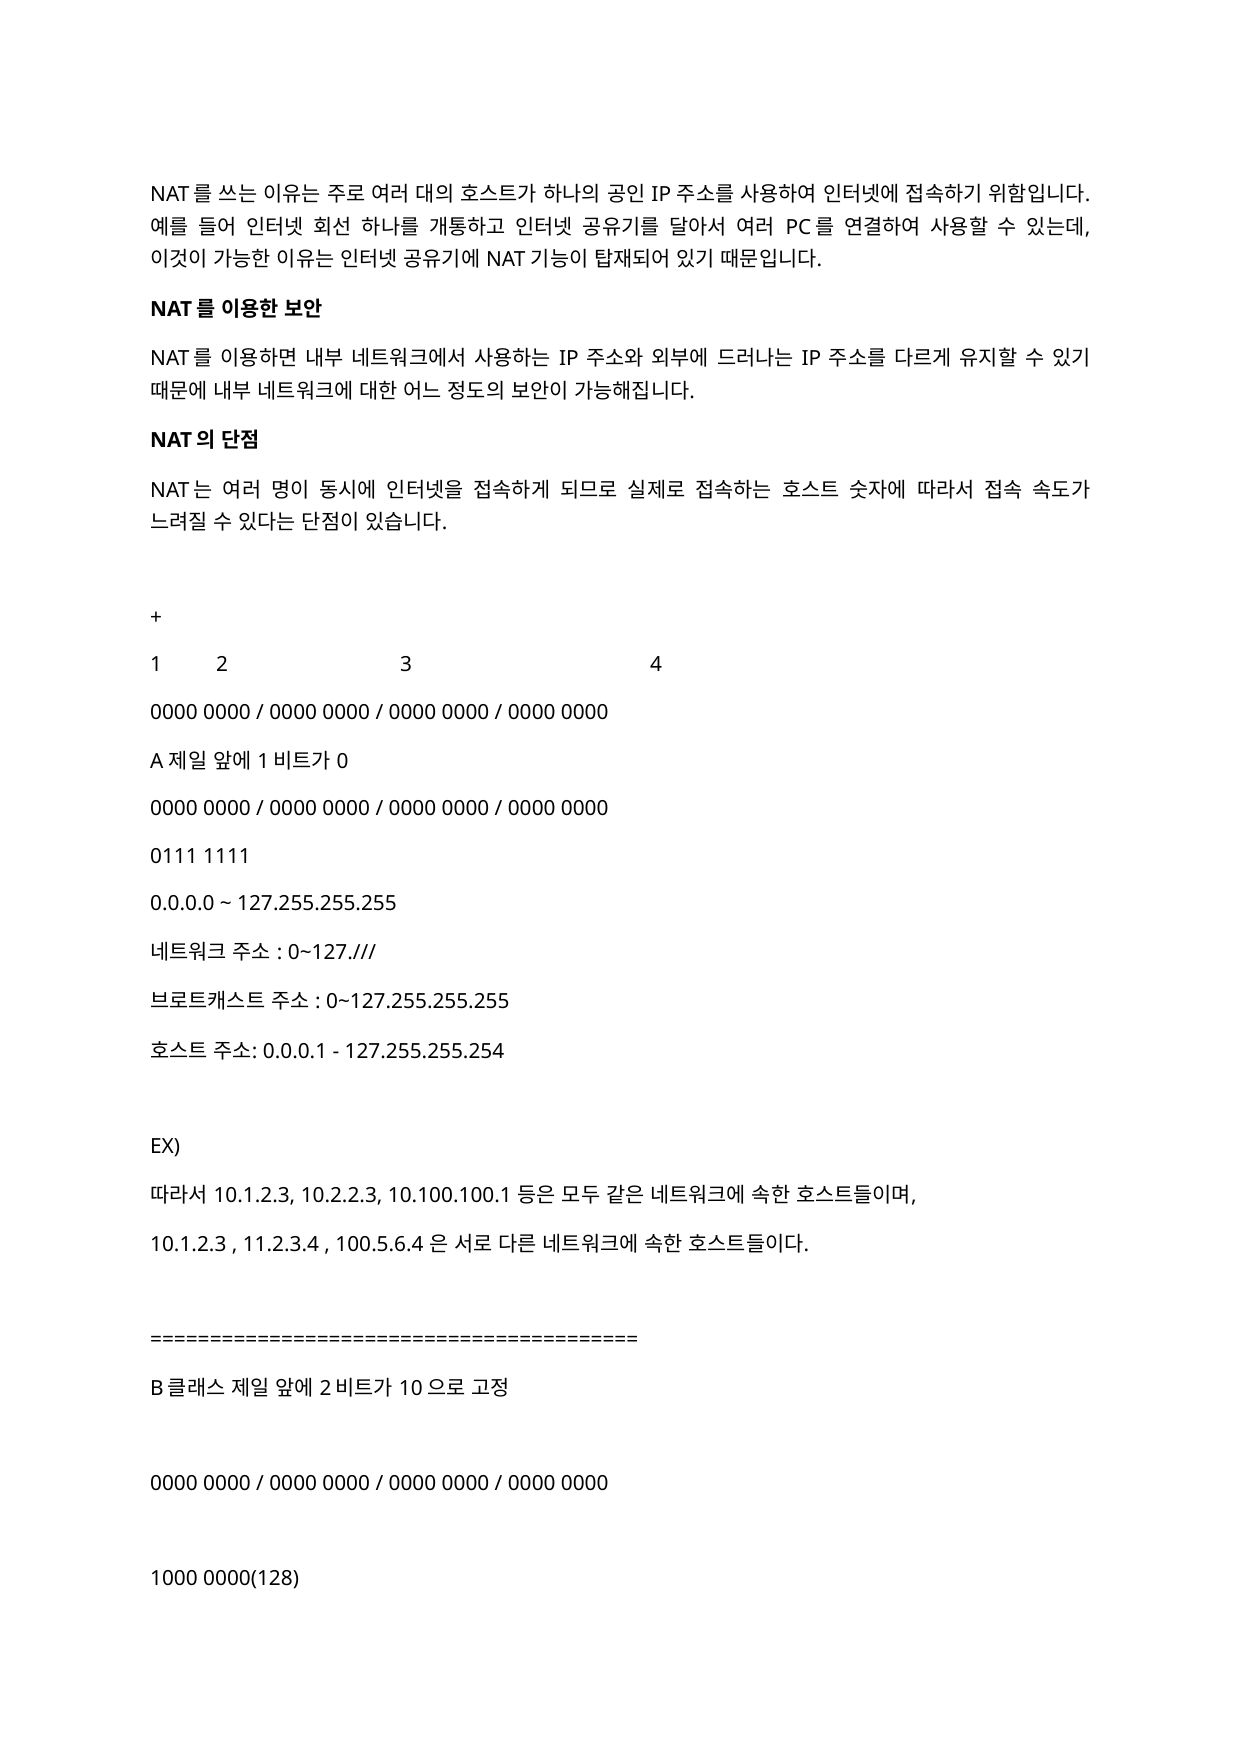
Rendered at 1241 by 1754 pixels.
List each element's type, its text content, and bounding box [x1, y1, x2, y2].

text 1000 0000(128) [150, 1563, 1090, 1591]
text + [150, 602, 1090, 631]
text EX) [150, 1131, 1090, 1159]
text 호스트 주소: 0.0.0.1 - 127.255.255.254 [150, 1034, 1090, 1064]
text 0.0.0.0 ~ 127.255.255.255 [150, 888, 1090, 916]
text B클래스 제일 앞에 2비트가 10으로 고정 [150, 1371, 1090, 1402]
text 0000 0000 / 0000 0000 / 0000 0000 / 0000 0000 [150, 1468, 1090, 1496]
text 네트워크 주소 : 0~127./// [150, 935, 1090, 966]
text ========================================= [150, 1324, 1090, 1352]
text NAT를 이용하면 내부 네트워크에서 사용하는 IP 주소와 외부에 드러나는 IP 주소를 다르게 유지할 수 있기 때문에 내부 네트워크에 대한 어느 정도의 보안이 가능해집니다. [150, 341, 1090, 404]
text NAT의 단점 [150, 423, 1090, 454]
text A 제일 앞에 1비트가 0 [150, 744, 1090, 774]
text NAT를 이용한 보안 [150, 292, 1090, 322]
text 1 2 3 4 [150, 649, 1090, 678]
text 따라서 10.1.2.3, 10.2.2.3, 10.100.100.1 등은 모두 같은 네트워크에 속한 호스트들이며, [150, 1178, 1090, 1208]
text 10.1.2.3 , 11.2.3.4 , 100.5.6.4 은 서로 다른 네트워크에 속한 호스트들이다. [150, 1227, 1090, 1258]
text 브로트캐스트 주소 : 0~127.255.255.255 [150, 985, 1090, 1015]
text NAT는 여러 명이 동시에 인터넷을 접속하게 되므로 실제로 접속하는 호스트 숫자에 따라서 접속 속도가 느려질 수 있다는 단점이 있습니다. [150, 473, 1090, 536]
text 0000 0000 / 0000 0000 / 0000 0000 / 0000 0000 [150, 697, 1090, 725]
text NAT를 쓰는 이유는 주로 여러 대의 호스트가 하나의 공인 IP 주소를 사용하여 인터넷에 접속하기 위함입니다. 예를 들어 인터넷 회선 하나를 개통하고 인터넷 공유기를 달아서 여러 PC를 연결하여 사용할 수 있는데, 이것이 가능한 이유는 인터넷 공유기에 NAT 기능이 탑재되어 있기 때문입니다. [150, 177, 1090, 273]
text 0111 1111 [150, 841, 1090, 869]
text 0000 0000 / 0000 0000 / 0000 0000 / 0000 0000 [150, 793, 1090, 822]
